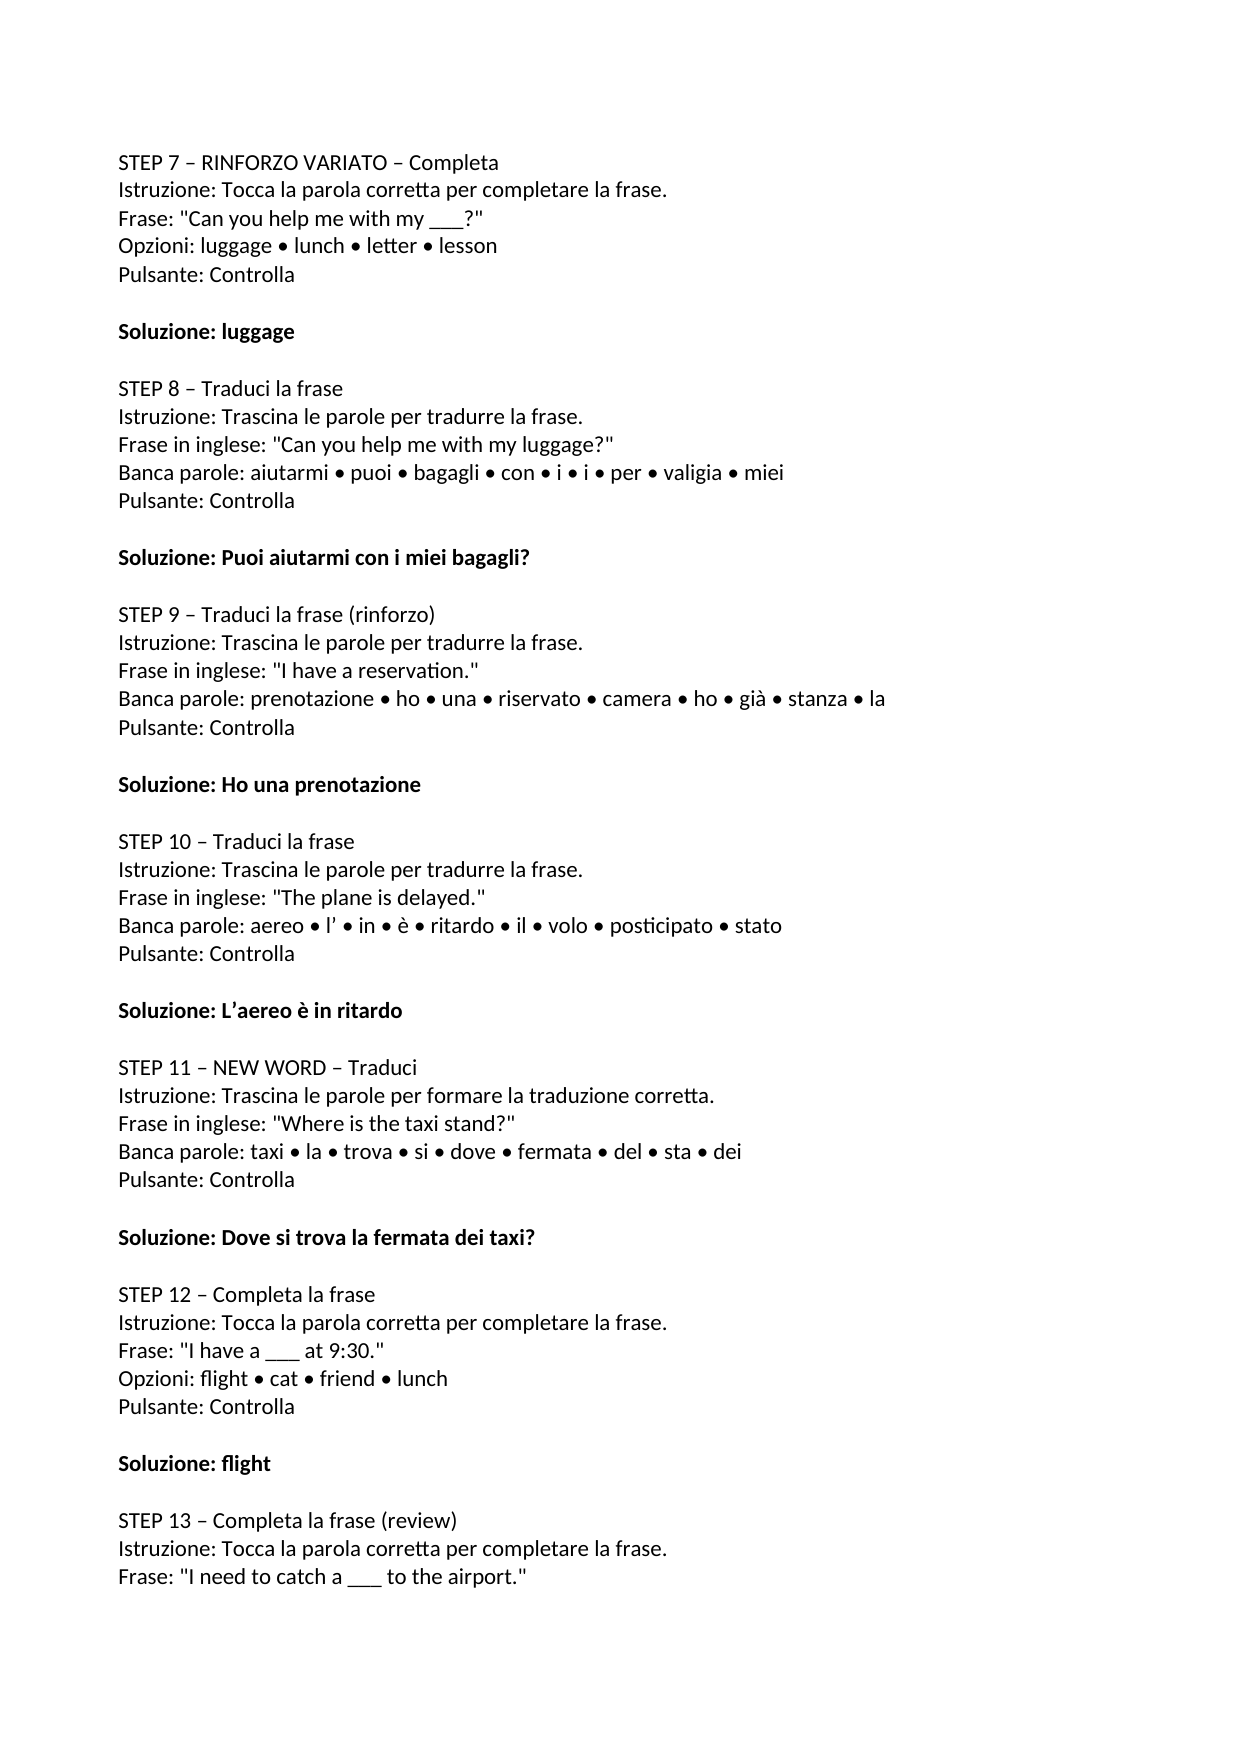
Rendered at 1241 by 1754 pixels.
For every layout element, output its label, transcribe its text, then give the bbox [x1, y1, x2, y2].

text Soluzione: L’aereo è in ritardo [118, 996, 1122, 1024]
text STEP 9 – Traduci la frase (rinforzo) Istruzione: Trascina le parole per tradurre la frase. Frase in inglese: "I have a reservation." Banca parole: prenotazione • ho • una • riservato • camera • ho • già • stanza • la Pulsante: Controlla [118, 601, 1122, 741]
text Soluzione: Ho una prenotazione [118, 770, 1122, 798]
text STEP 12 – Completa la frase Istruzione: Tocca la parola corretta per completare la frase. Frase: "I have a ___ at 9:30." Opzioni: flight • cat • friend • lunch Pulsante: Controlla [118, 1280, 1122, 1420]
text Soluzione: Dove si trova la fermata dei taxi? [118, 1223, 1122, 1251]
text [118, 1506, 1122, 1590]
text STEP 8 – Traduci la frase Istruzione: Trascina le parole per tradurre la frase. Frase in inglese: "Can you help me with my luggage?" Banca parole: aiutarmi • puoi • bagagli • con • i • i • per • valigia • miei Pulsante: Controlla [118, 374, 1122, 514]
text STEP 11 – NEW WORD – Traduci Istruzione: Trascina le parole per formare la traduzione corretta. Frase in inglese: "Where is the taxi stand?" Banca parole: taxi • la • trova • si • dove • fermata • del • sta • dei Pulsante: Controlla [118, 1053, 1122, 1193]
text Soluzione: flight [118, 1449, 1122, 1477]
text Soluzione: luggage [118, 317, 1122, 345]
text STEP 10 – Traduci la frase Istruzione: Trascina le parole per tradurre la frase. Frase in inglese: "The plane is delayed." Banca parole: aereo • l’ • in • è • ritardo • il • volo • posticipato • stato Pulsante: Controlla [118, 827, 1122, 967]
text STEP 7 – RINFORZO VARIATO – Completa Istruzione: Tocca la parola corretta per completare la frase. Frase: "Can you help me with my ___?" Opzioni: luggage • lunch • letter • lesson Pulsante: Controlla [118, 148, 1122, 288]
text Soluzione: Puoi aiutarmi con i miei bagagli? [118, 543, 1122, 571]
